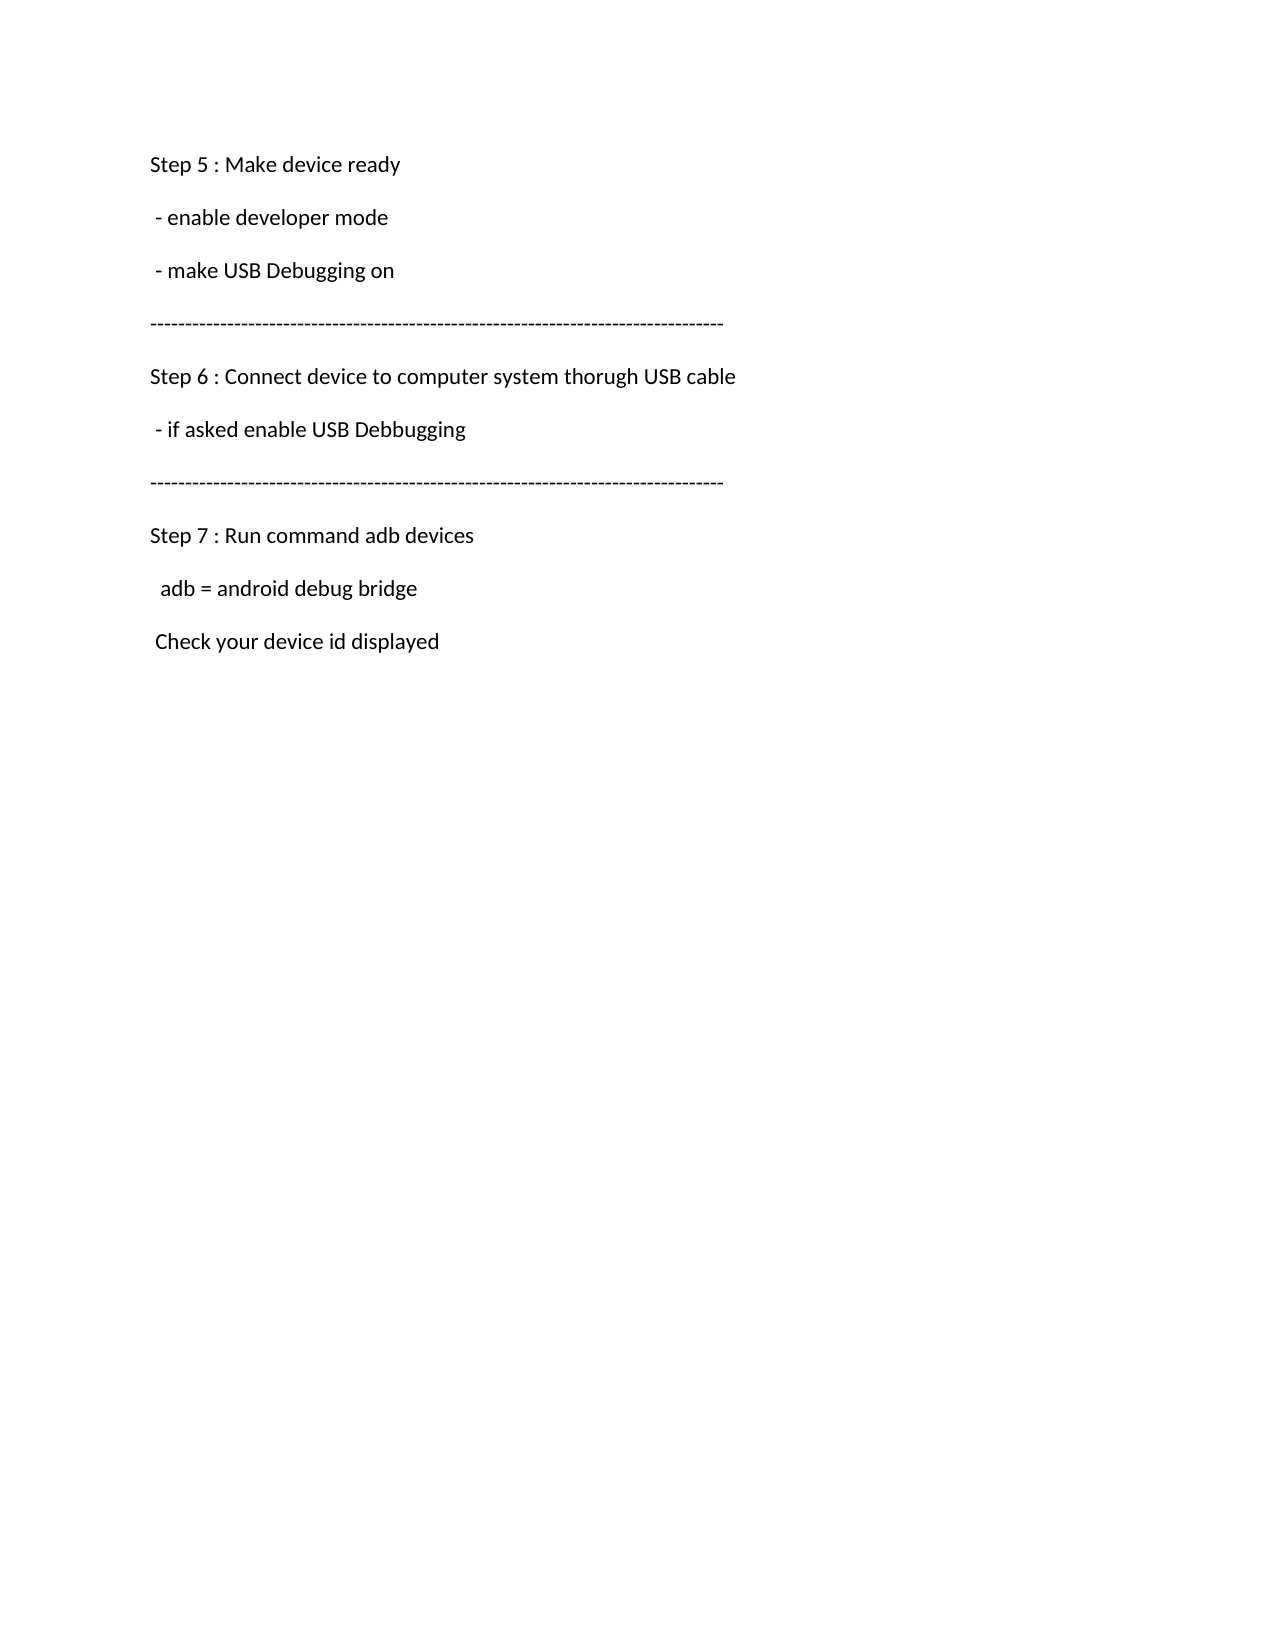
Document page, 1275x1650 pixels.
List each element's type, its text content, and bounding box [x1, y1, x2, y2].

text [150, 309, 1125, 337]
text - make USB Debugging on [150, 256, 1125, 284]
text Step 6 : Connect device to computer system thorugh USB cable [150, 362, 1125, 390]
text ---------------------------------------------------------------------------------- [150, 468, 1125, 496]
text Step 5 : Make device ready [150, 150, 1125, 178]
text - if asked enable USB Debbugging [150, 415, 1125, 443]
text adb = android debug bridge [150, 574, 1125, 602]
text - enable developer mode [150, 203, 1125, 231]
text Step 7 : Run command adb devices [150, 521, 1125, 549]
text Check your device id displayed [150, 627, 1125, 655]
